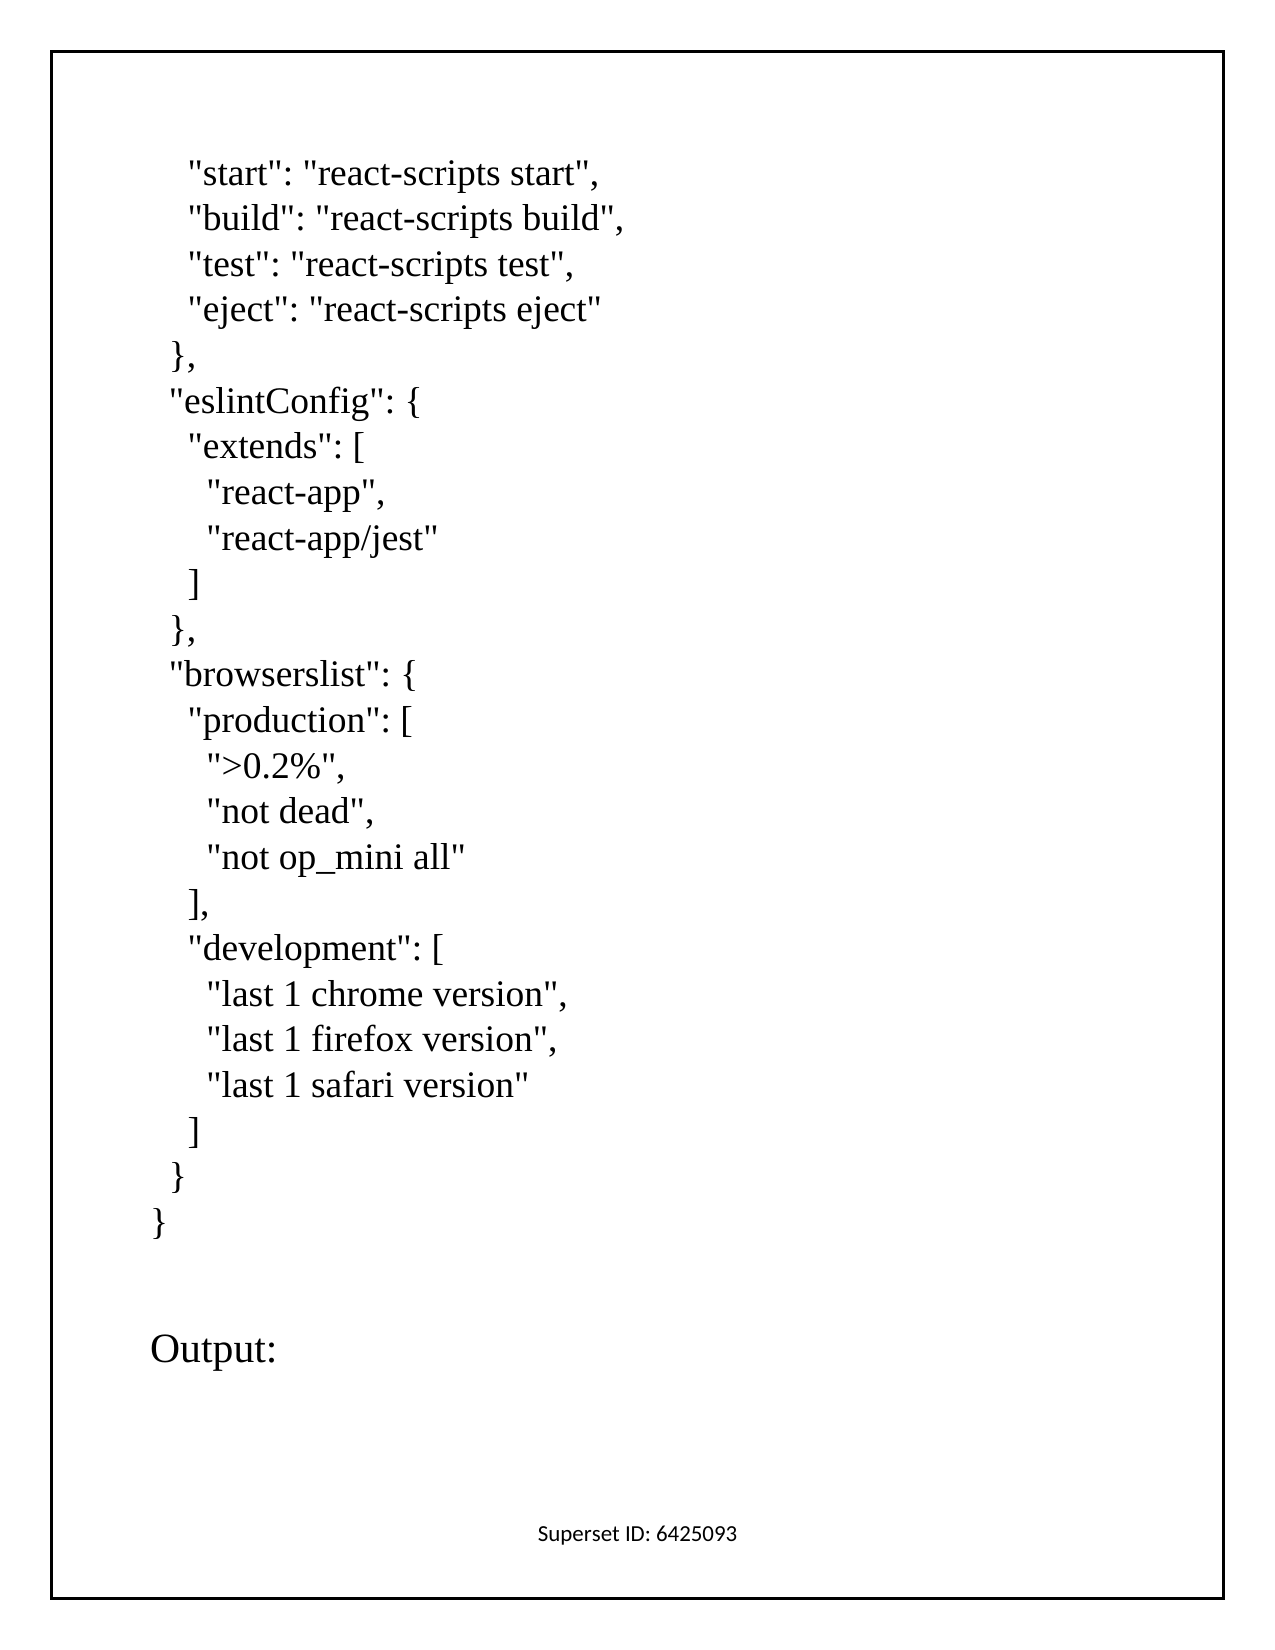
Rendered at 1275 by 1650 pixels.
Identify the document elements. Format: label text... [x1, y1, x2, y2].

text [150, 150, 1125, 1242]
text Output: [150, 1324, 1125, 1372]
